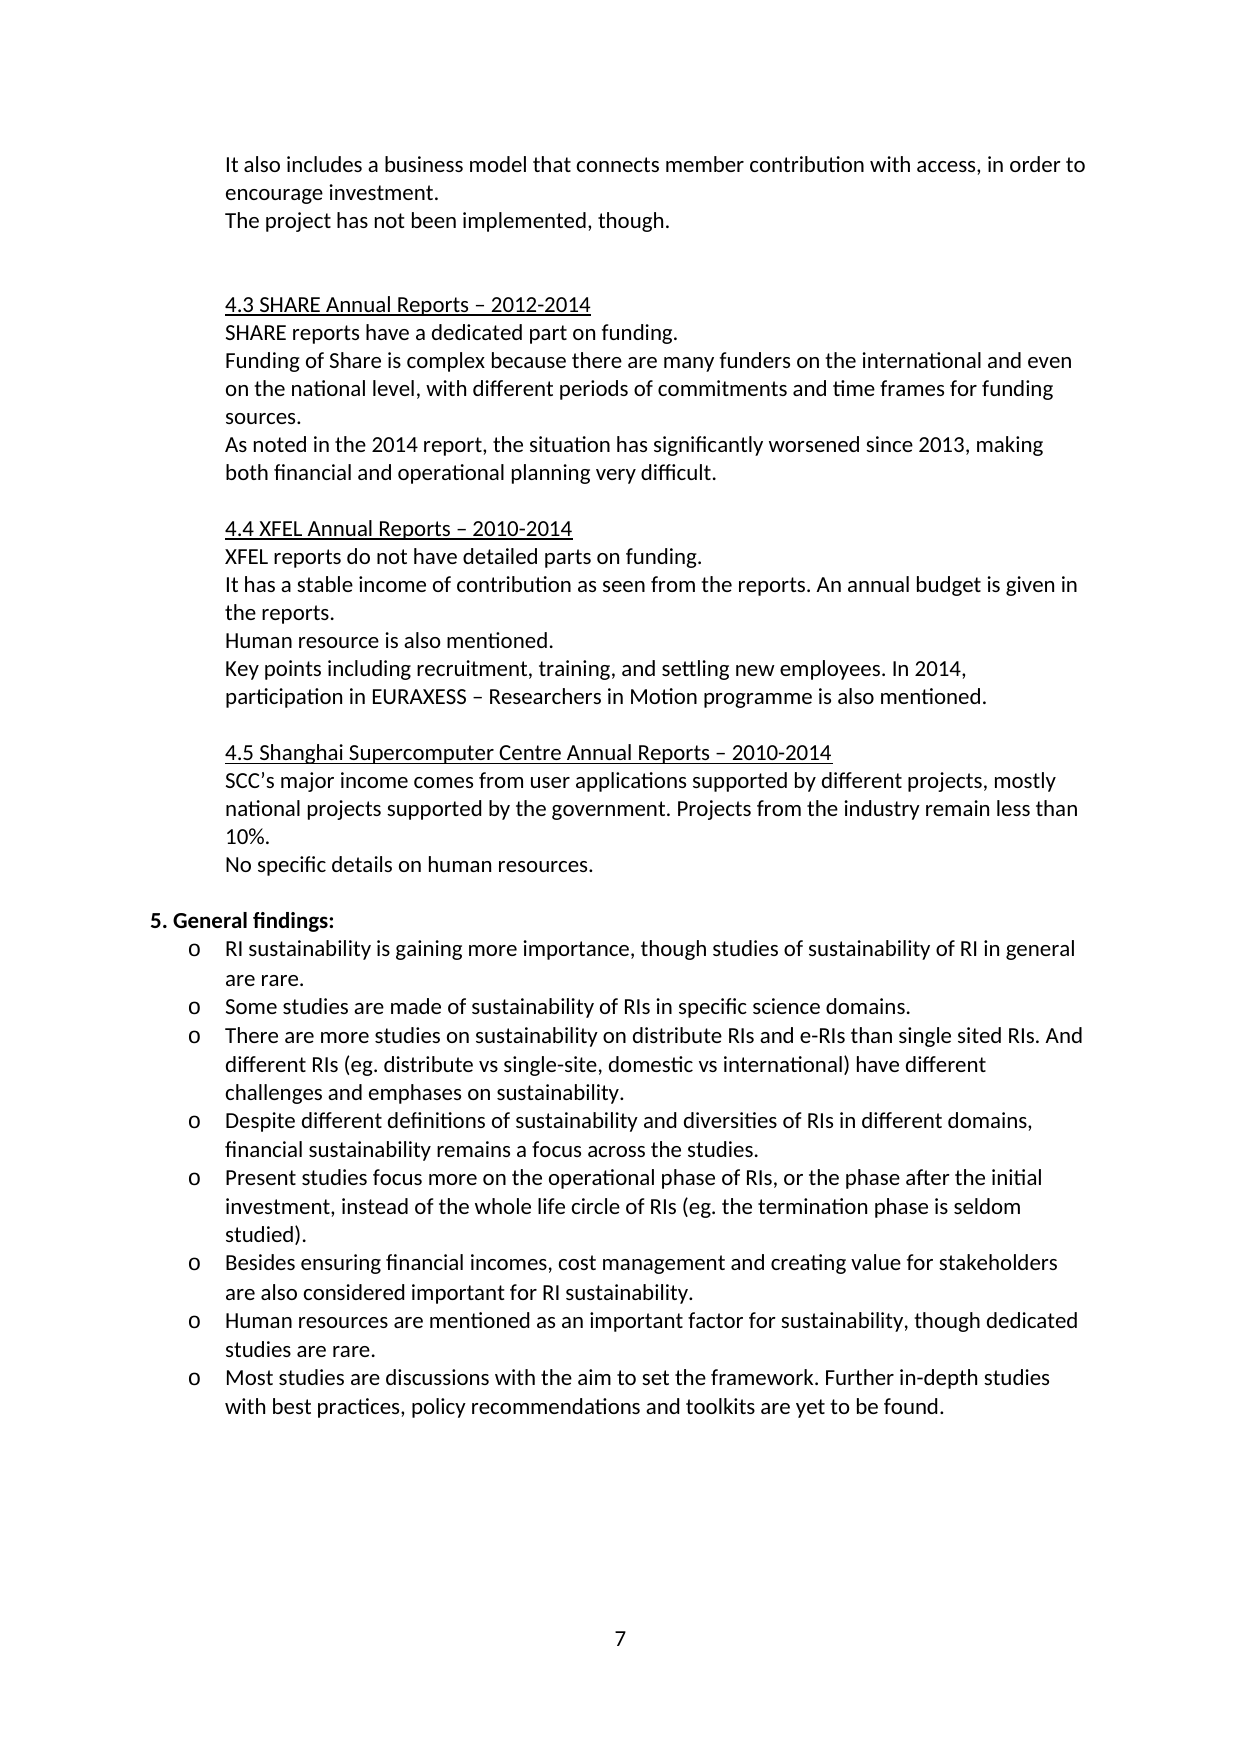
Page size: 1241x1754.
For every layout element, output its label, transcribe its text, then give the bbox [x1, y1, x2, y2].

text 5. General findings: [150, 907, 1090, 934]
text Funding of Share is complex because there are many funders on the international and even on the national level, with different periods of commitments and time frames for funding sources. [225, 346, 1090, 430]
text The project has not been implemented, though. [225, 206, 1090, 234]
text 4.4 XFEL Annual Reports – 2010-2014 [225, 514, 1090, 542]
list RI sustainability is gaining more importance, though studies of sustainability of RI in general are rare. [187, 934, 1090, 992]
text It has a stable income of contribution as seen from the reports. An annual budget is given in the reports. [225, 570, 1090, 626]
text XFEL reports do not have detailed parts on funding. [225, 542, 1090, 570]
list Most studies are discussions with the aim to set the framework. Further in-depth studies with best practices, policy recommendations and toolkits are yet to be found. [187, 1363, 1090, 1420]
text Human resource is also mentioned. [225, 626, 1090, 654]
text 4.5 Shanghai Supercomputer Centre Annual Reports – 2010-2014 [225, 738, 1090, 766]
list Despite different definitions of sustainability and diversities of RIs in different domains, financial sustainability remains a focus across the studies. [187, 1106, 1090, 1163]
list Present studies focus more on the operational phase of RIs, or the phase after the initial investment, instead of the whole life circle of RIs (eg. the termination phase is seldom studied). [187, 1163, 1090, 1248]
text SCC’s major income comes from user applications supported by different projects, mostly national projects supported by the government. Projects from the industry remain less than 10%. [225, 766, 1090, 851]
text As noted in the 2014 report, the situation has significantly worsened since 2013, making both financial and operational planning very difficult. [225, 430, 1090, 486]
text SHARE reports have a dedicated part on funding. [225, 318, 1090, 346]
text Key points including recruitment, training, and settling new employees. In 2014, participation in EURAXESS – Researchers in Motion programme is also mentioned. [225, 654, 1090, 710]
list Besides ensuring financial incomes, cost management and creating value for stakeholders are also considered important for RI sustainability. [187, 1248, 1090, 1306]
list There are more studies on sustainability on distribute RIs and e-RIs than single sited RIs. And different RIs (eg. distribute vs single-site, domestic vs international) have different challenges and emphases on sustainability. [187, 1021, 1090, 1106]
text No specific details on human resources. [225, 851, 1090, 878]
list Human resources are mentioned as an important factor for sustainability, though dedicated studies are rare. [187, 1306, 1090, 1363]
text 4.3 SHARE Annual Reports – 2012-2014 [225, 290, 1090, 318]
text It also includes a business model that connects member contribution with access, in order to encourage investment. [225, 150, 1090, 206]
list Some studies are made of sustainability of RIs in specific science domains. [187, 992, 1090, 1021]
